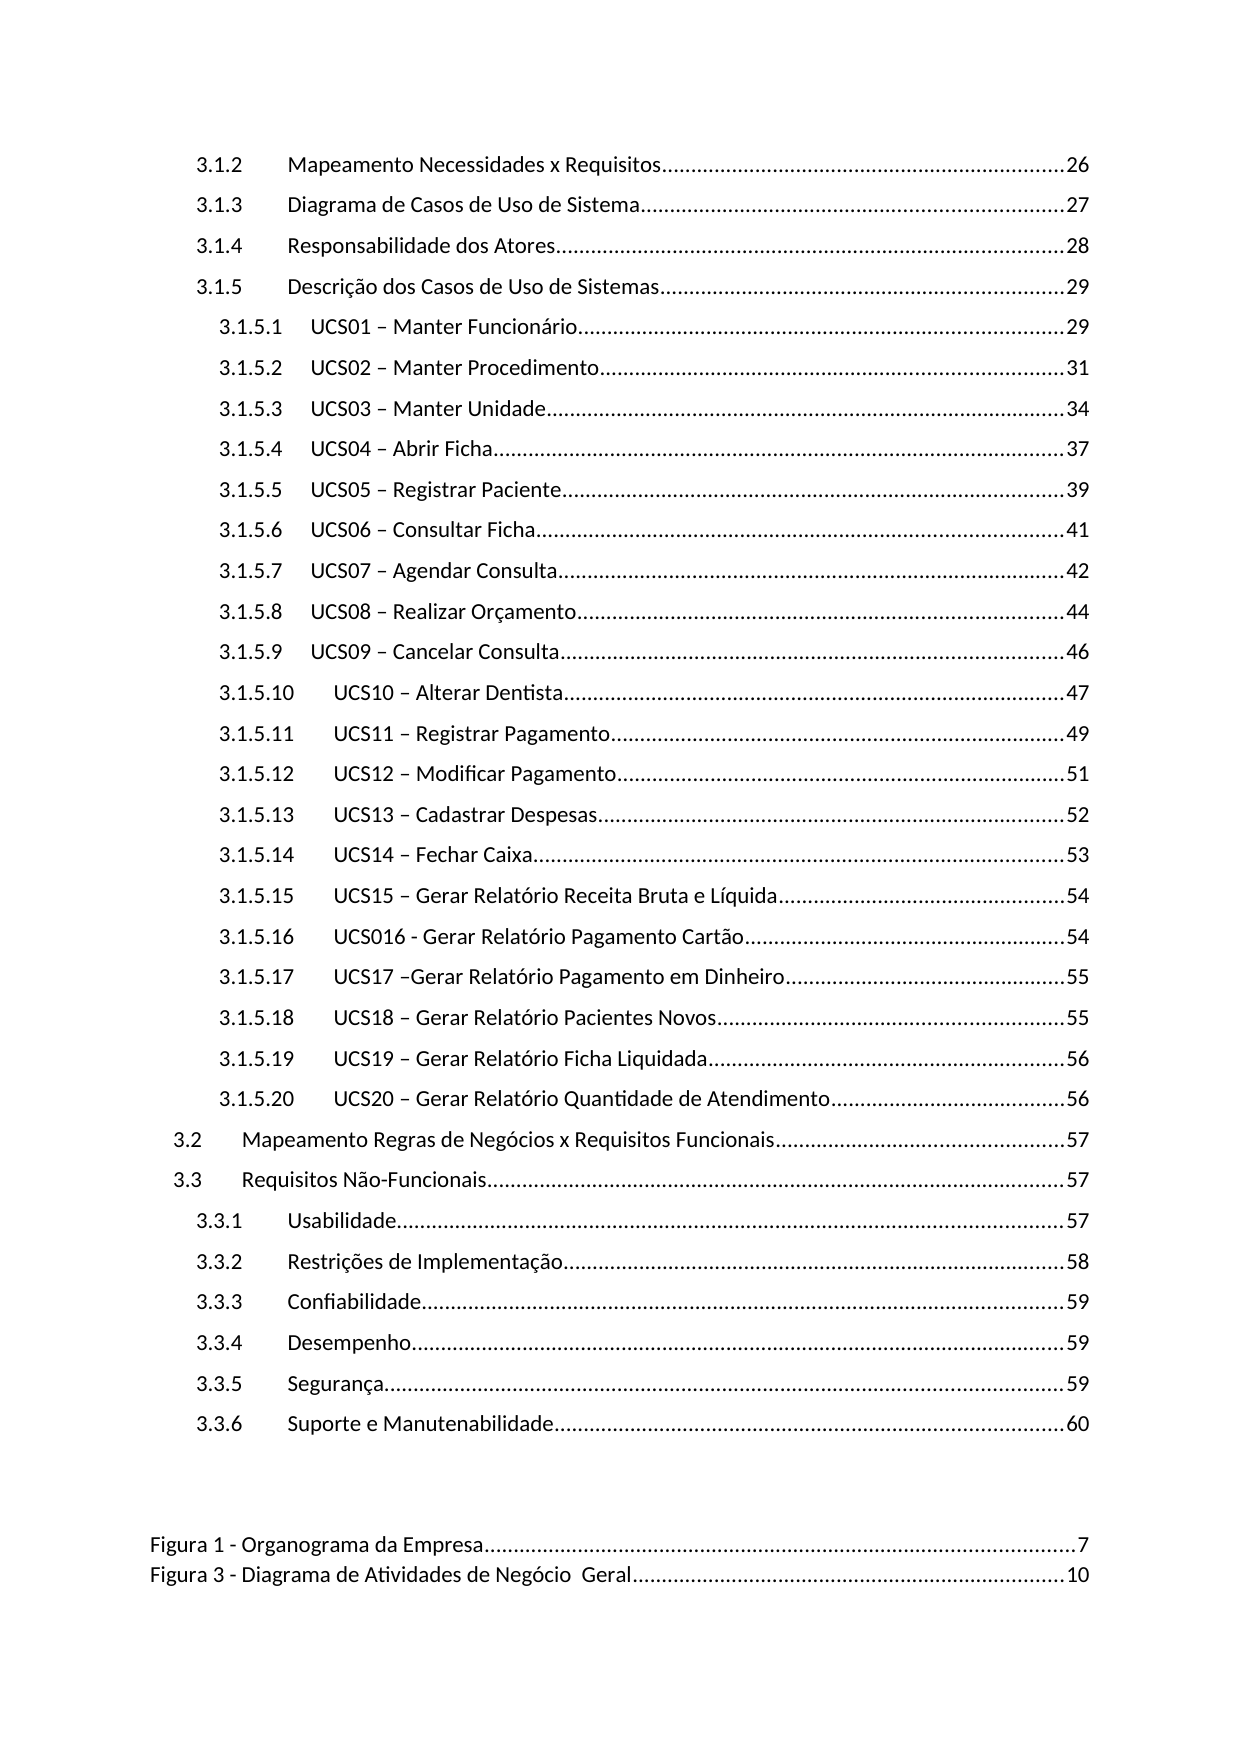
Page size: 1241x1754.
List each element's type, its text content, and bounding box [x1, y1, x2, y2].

text Figura 3 - Diagrama de Atividades de Negócio Geral 10 [150, 1560, 1090, 1588]
text Figura 1 - Organograma da Empresa 7 [150, 1530, 1090, 1558]
